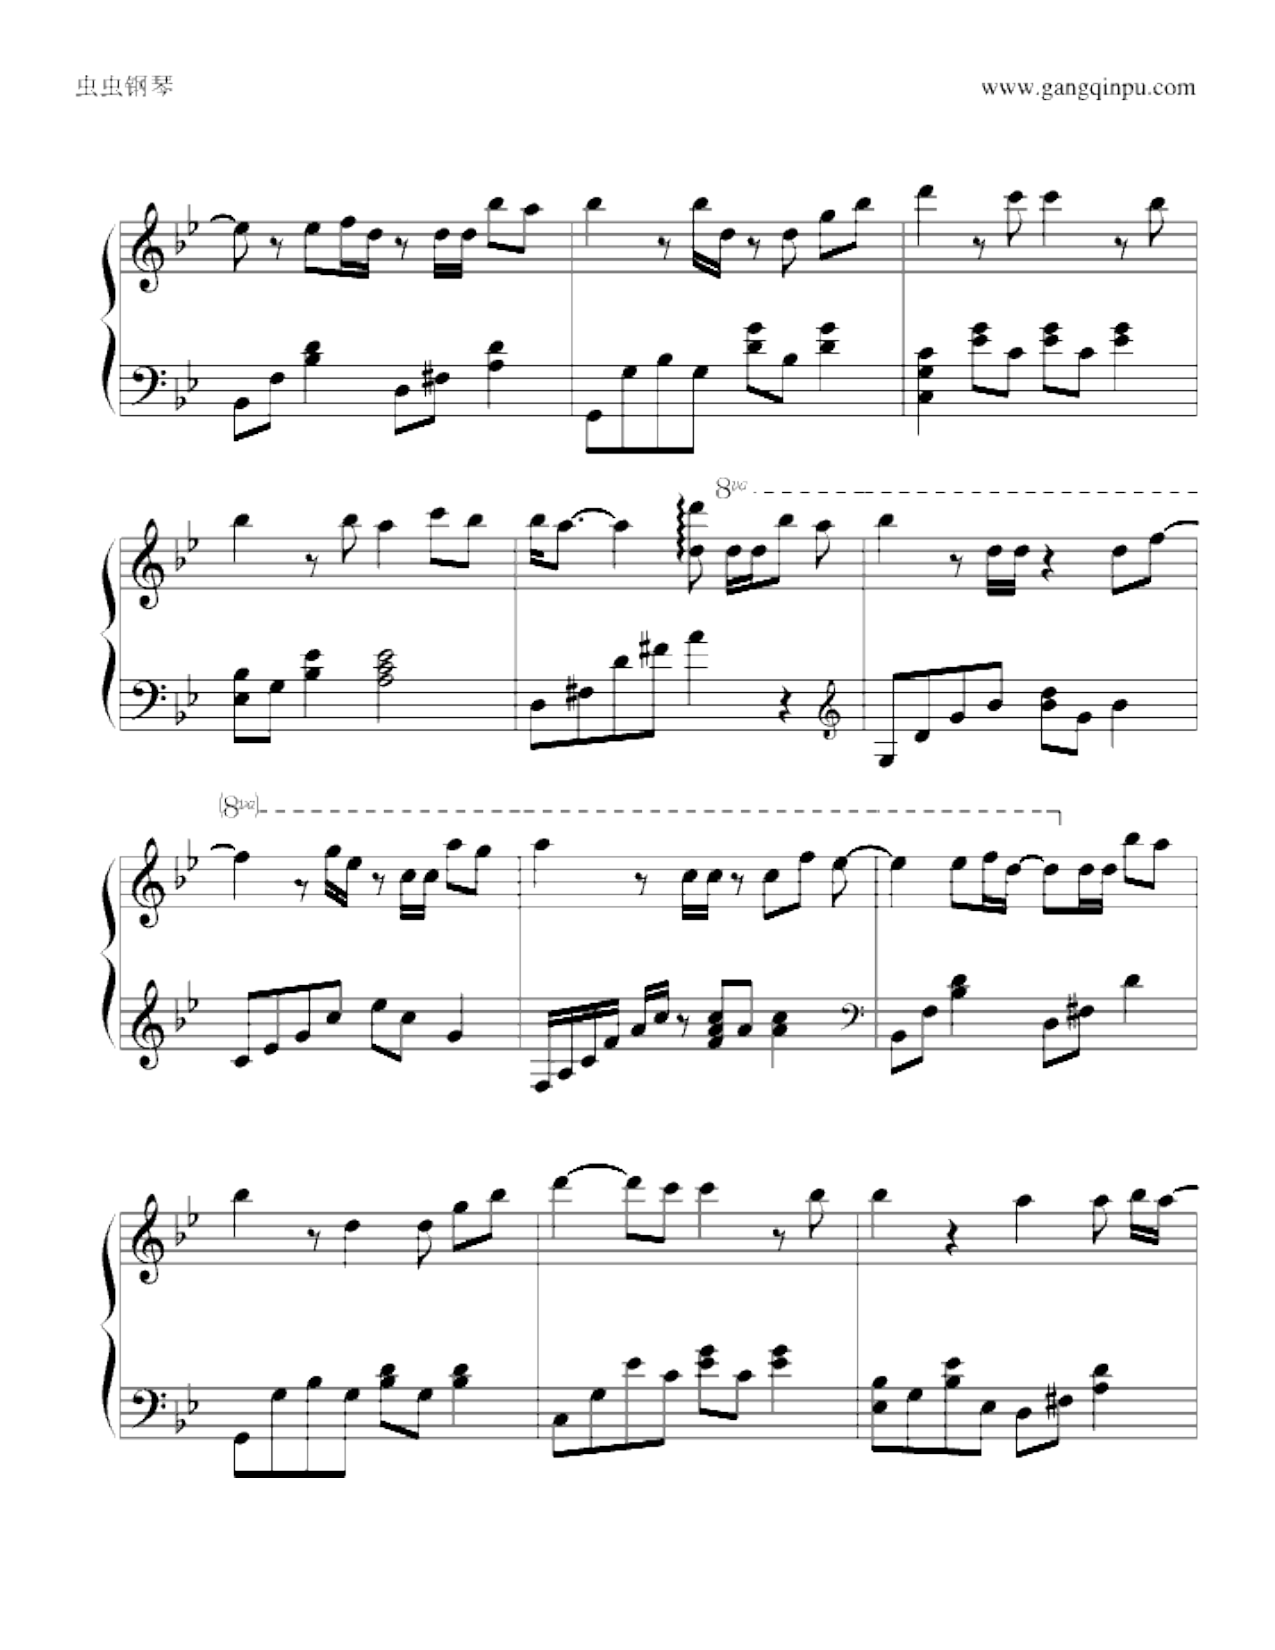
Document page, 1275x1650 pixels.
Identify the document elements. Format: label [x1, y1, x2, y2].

picture [75, 75, 1200, 1478]
